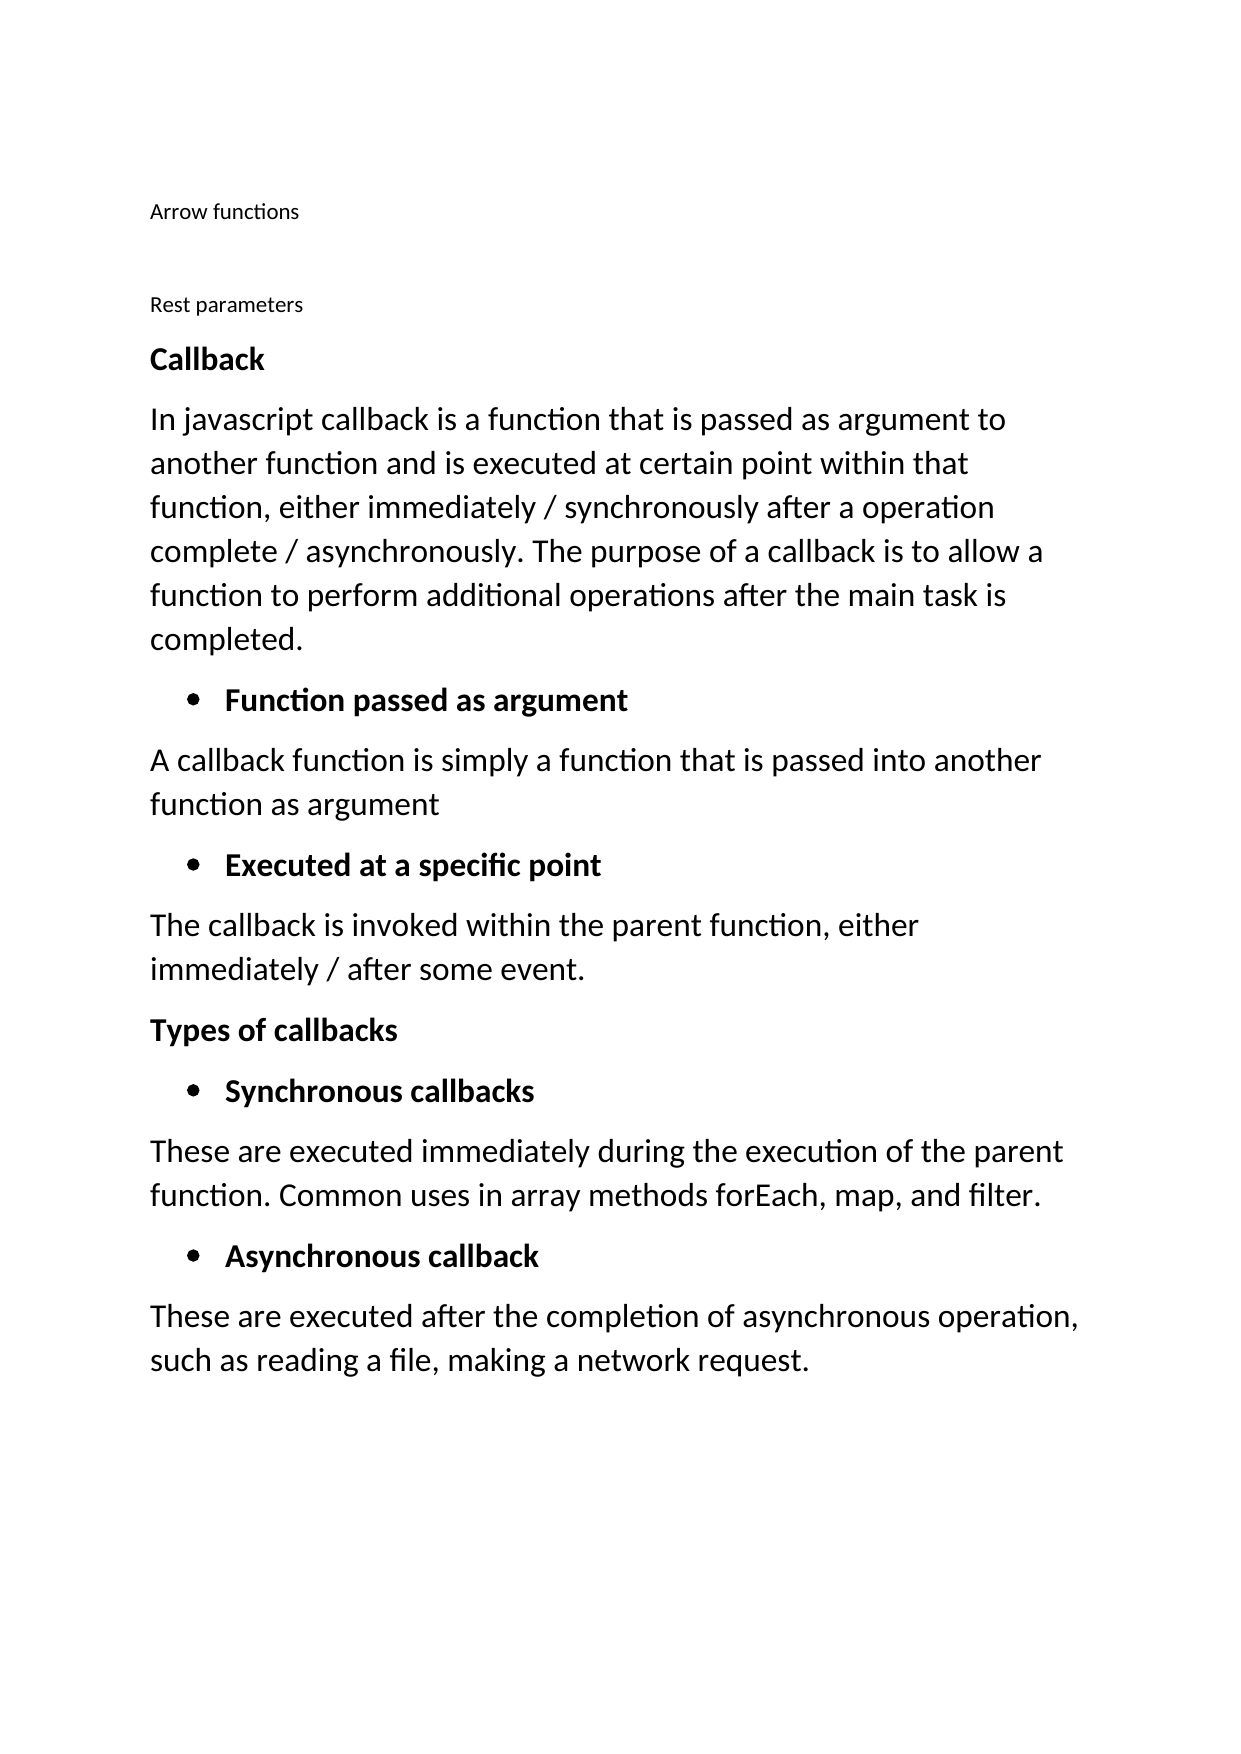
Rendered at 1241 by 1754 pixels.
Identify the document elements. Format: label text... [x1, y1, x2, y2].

text A callback function is simply a function that is passed into another function as argument [150, 739, 1090, 824]
text The callback is invoked within the parent function, either immediately / after some event. [150, 904, 1090, 989]
text In javascript callback is a function that is passed as argument to another function and is executed at certain point within that function, either immediately / synchronously after a operation complete / asynchronously. The purpose of a callback is to allow a function to perform additional operations after the main task is completed. [150, 398, 1090, 659]
list Function passed as argument [187, 678, 1090, 719]
text Rest parameters [150, 291, 1090, 319]
text These are executed immediately during the execution of the parent function. Common uses in array methods forEach, map, and filter. [150, 1130, 1090, 1215]
list Executed at a specific point [187, 844, 1090, 884]
text These are executed after the completion of asynchronous operation, such as reading a file, making a network request. [150, 1295, 1090, 1380]
text Types of callbacks [150, 1009, 1090, 1050]
list Asynchronous callback [187, 1235, 1090, 1276]
text Arrow functions [150, 197, 1090, 225]
list Synchronous callbacks [187, 1069, 1090, 1110]
text Callback [150, 337, 1090, 378]
